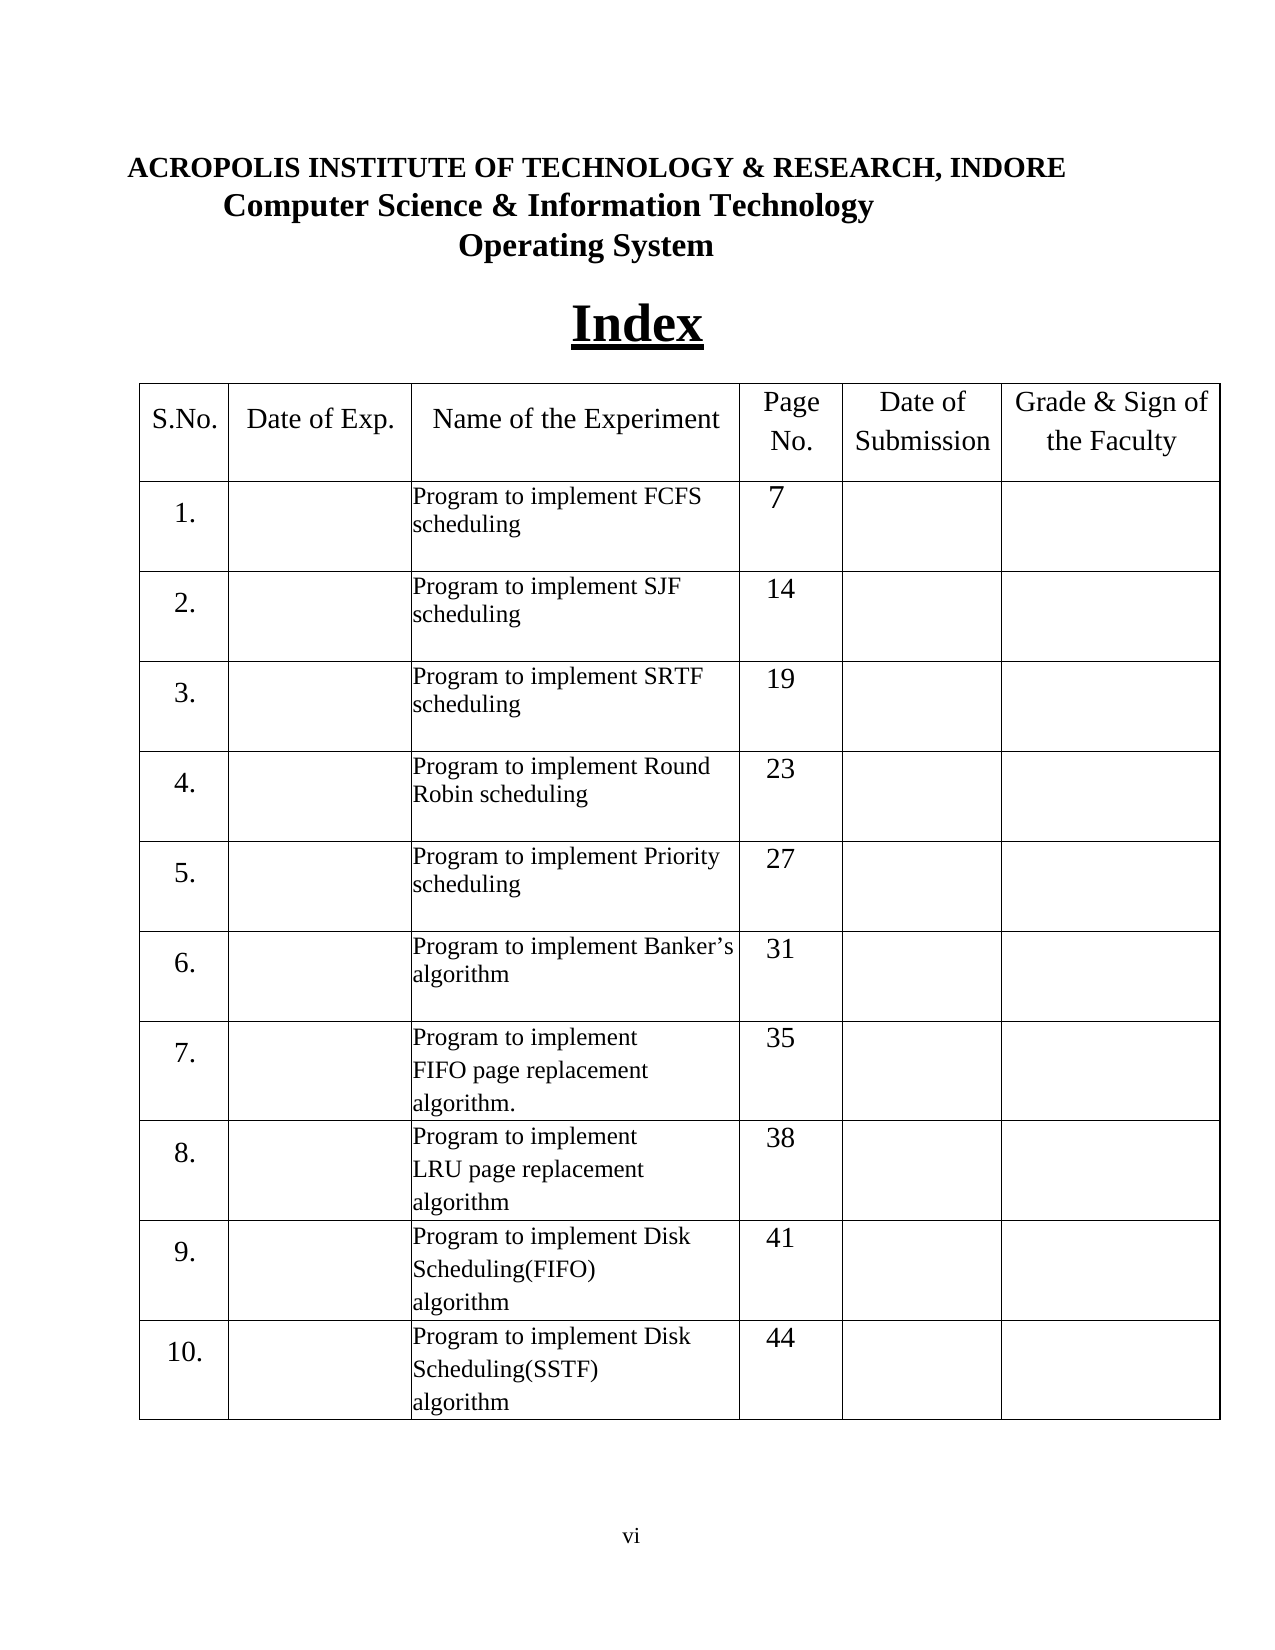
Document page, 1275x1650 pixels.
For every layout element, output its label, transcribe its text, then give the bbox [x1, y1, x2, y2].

table_cell [843, 842, 1001, 931]
table_cell 7. [140, 1022, 228, 1120]
table_cell [229, 662, 411, 751]
table_cell 44 [740, 1321, 842, 1419]
table_cell 7 [740, 482, 842, 571]
table_cell Program to implement Round Robin scheduling [412, 752, 739, 841]
table_cell [1002, 1321, 1219, 1419]
table_cell [229, 572, 411, 661]
table_cell 2. [140, 572, 228, 661]
table_cell [1002, 752, 1219, 841]
table_cell [843, 662, 1001, 751]
table_cell [1002, 1022, 1219, 1120]
table_cell Program to implement Priority scheduling [412, 842, 739, 931]
text ACROPOLIS INSTITUTE OF TECHNOLOGY & RESEARCH, INDORE [127, 150, 1108, 183]
table_cell Program to implement Banker’s algorithm [412, 932, 739, 1021]
table_cell Program to implement Disk Scheduling(SSTF) algorithm [412, 1321, 739, 1419]
table_cell Program to implement FCFS scheduling [412, 482, 739, 571]
table_cell 8. [140, 1121, 228, 1220]
table_cell [1002, 572, 1219, 661]
table_cell 10. [140, 1321, 228, 1419]
table_cell [229, 1022, 411, 1120]
table_cell [1002, 662, 1219, 751]
table_cell 23 [740, 752, 842, 841]
table_cell [843, 1321, 1001, 1419]
table_cell 3. [140, 662, 228, 751]
table_cell [843, 1121, 1001, 1220]
table_cell 31 [740, 932, 842, 1021]
table_cell 5. [140, 842, 228, 931]
table_cell [229, 1321, 411, 1419]
table_cell 35 [740, 1022, 842, 1120]
table_cell 14 [740, 572, 842, 661]
table_cell [229, 1221, 411, 1320]
table_cell 9. [140, 1221, 228, 1320]
table_cell 6. [140, 932, 228, 1021]
table_header Date of Submission [843, 384, 1001, 481]
table_cell [229, 842, 411, 931]
table_cell 4. [140, 752, 228, 841]
table_cell Program to implement SJF scheduling [412, 572, 739, 661]
table_cell [843, 932, 1001, 1021]
subtitle Computer Science & Information Technology [202, 185, 895, 224]
table_cell [843, 752, 1001, 841]
table_cell [1002, 482, 1219, 571]
table_cell 19 [740, 662, 842, 751]
table_cell [1002, 1121, 1219, 1220]
table_cell [229, 752, 411, 841]
table_cell [229, 1121, 411, 1220]
table_cell Program to implement Disk Scheduling(FIFO) algorithm [412, 1221, 739, 1320]
table_cell Program to implement FIFO page replacement algorithm. [412, 1022, 739, 1120]
text Index [167, 290, 1108, 353]
table_cell 27 [740, 842, 842, 931]
table_cell Program to implement LRU page replacement algorithm [412, 1121, 739, 1220]
table_header Grade & Sign of the Faculty [1002, 384, 1219, 481]
table_header Name of the Experiment [412, 384, 739, 481]
table_cell [843, 482, 1001, 571]
table_cell [843, 1022, 1001, 1120]
table_cell [1002, 1221, 1219, 1320]
table_cell [843, 1221, 1001, 1320]
table_header S.No. [140, 384, 228, 481]
table_cell 41 [740, 1221, 842, 1320]
table_cell Program to implement SRTF scheduling [412, 662, 739, 751]
table_cell [843, 572, 1001, 661]
table_header Date of Exp. [229, 384, 411, 481]
table_cell [229, 482, 411, 571]
table_header Page No. [740, 384, 842, 481]
subtitle Operating System [277, 226, 895, 264]
table_cell [229, 932, 411, 1021]
table_cell [1002, 842, 1219, 931]
table_cell 38 [740, 1121, 842, 1220]
table_cell [1002, 932, 1219, 1021]
table_cell 1. [140, 482, 228, 571]
